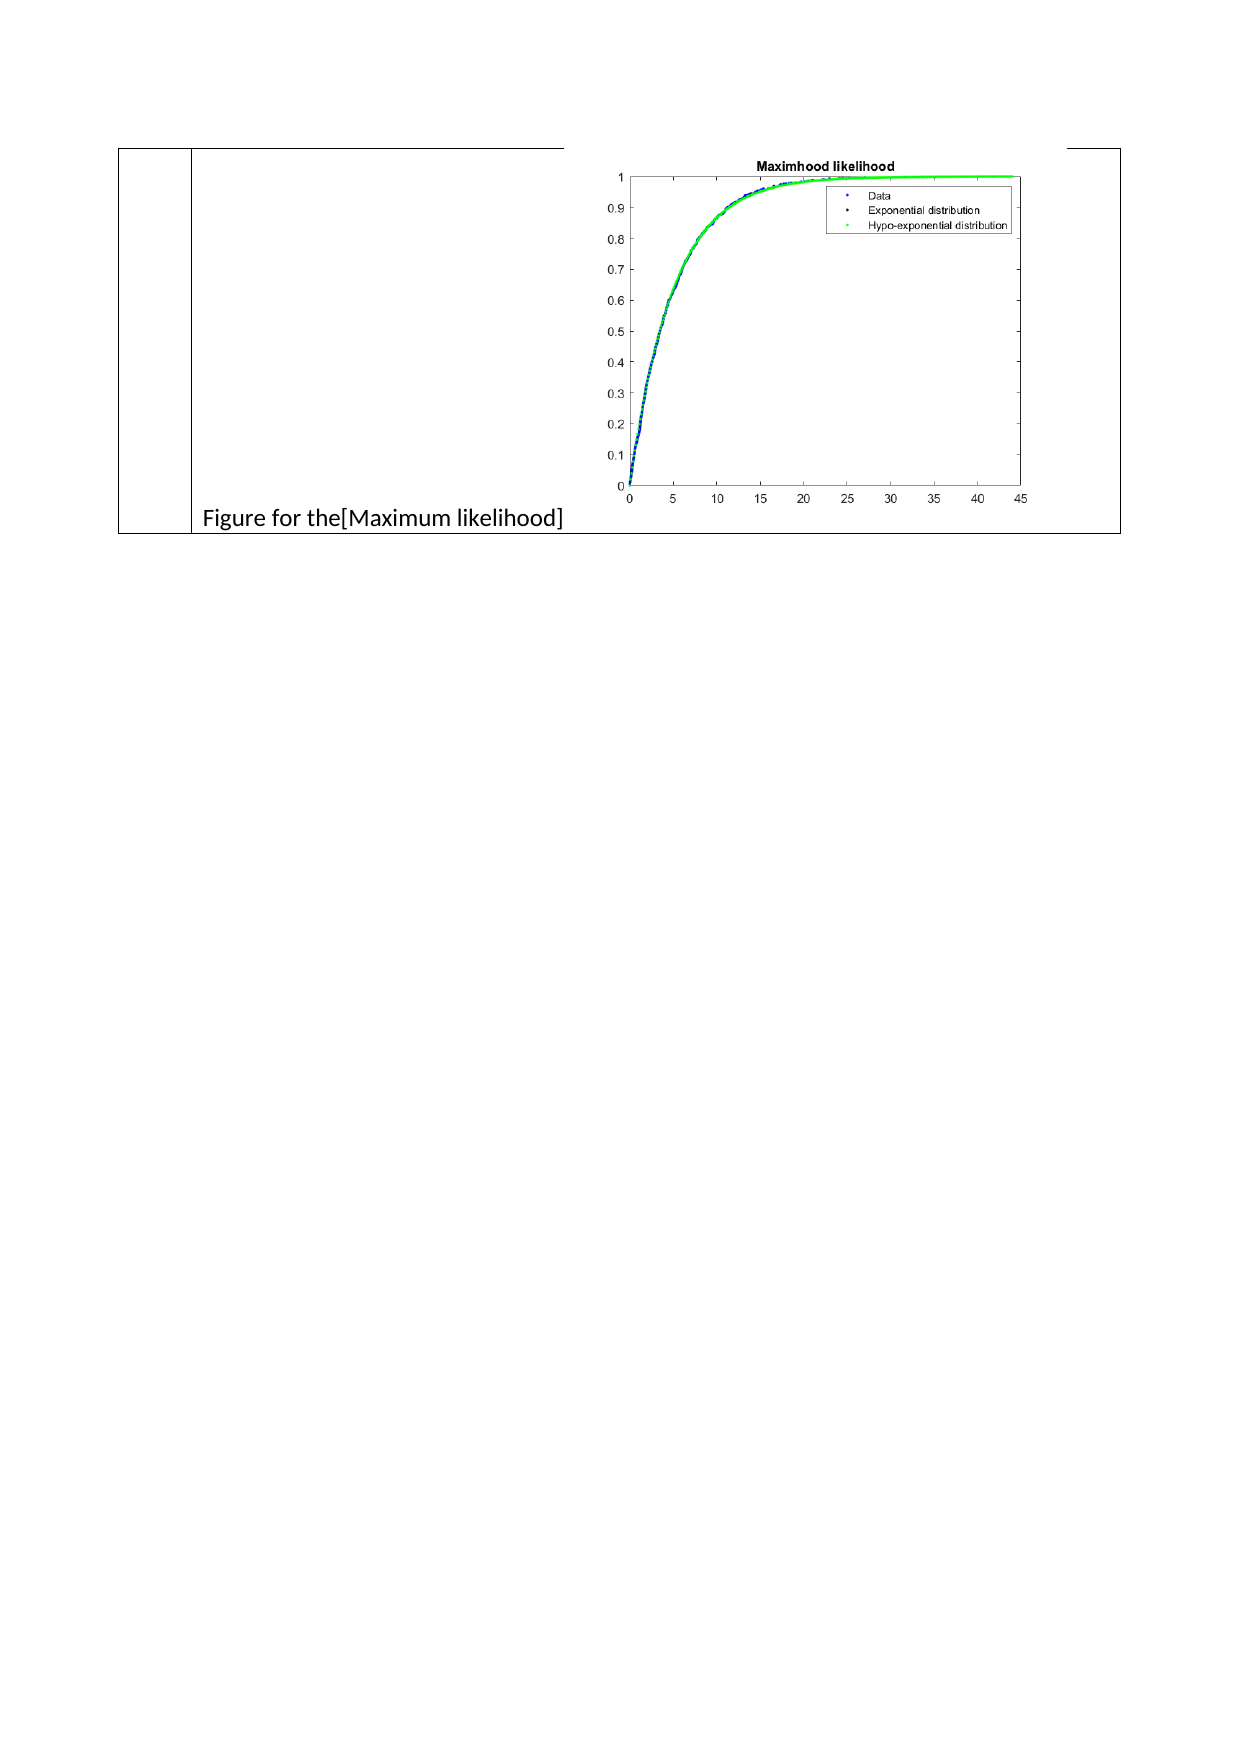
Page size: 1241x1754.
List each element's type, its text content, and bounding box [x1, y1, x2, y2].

picture [564, 148, 1068, 527]
table_cell Figure for the[Maximum likelihood] [192, 149, 1120, 532]
